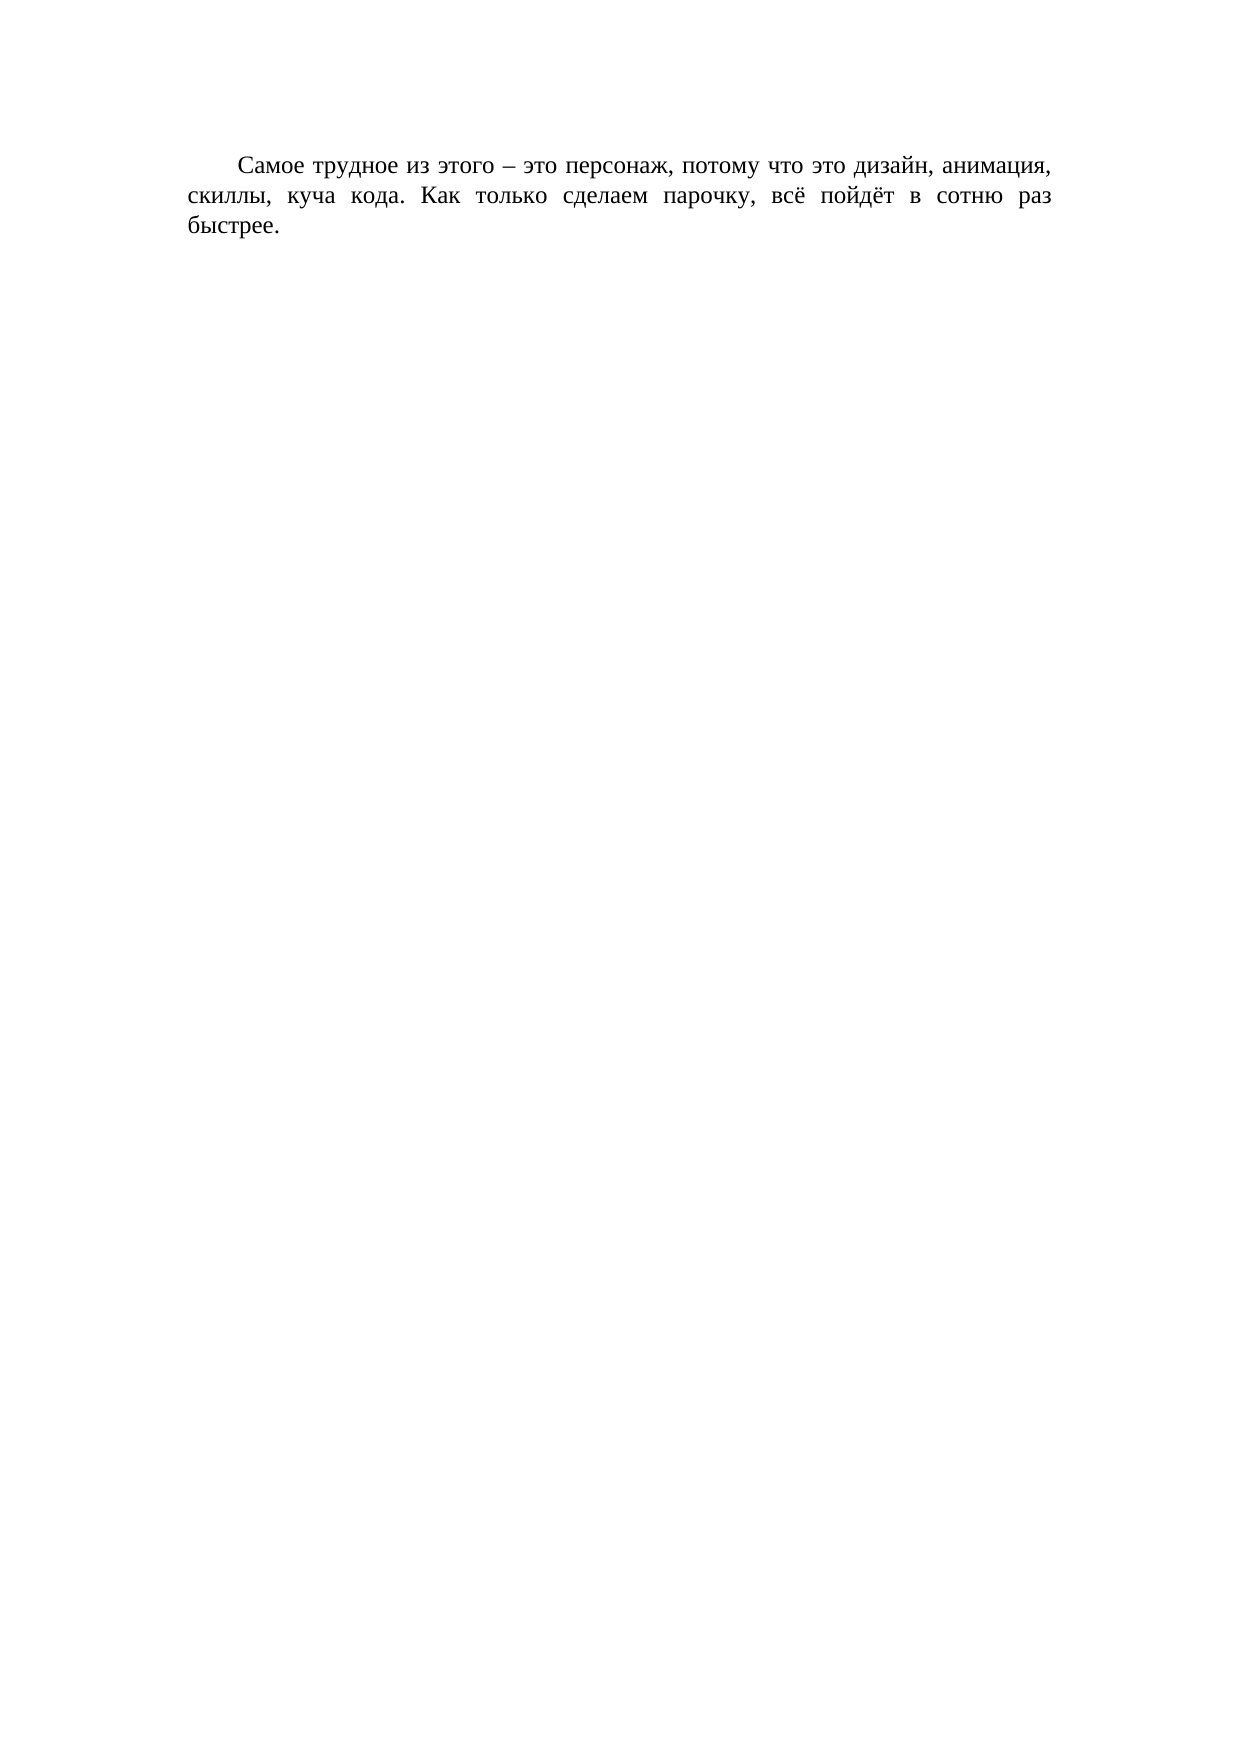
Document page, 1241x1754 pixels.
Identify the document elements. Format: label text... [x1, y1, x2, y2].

list Самое трудное из этого – это персонаж, потому что это дизайн, анимация, скиллы, куча кода. Как только сделаем парочку, всё пойдёт в сотню раз быстрее. [187, 150, 1053, 238]
